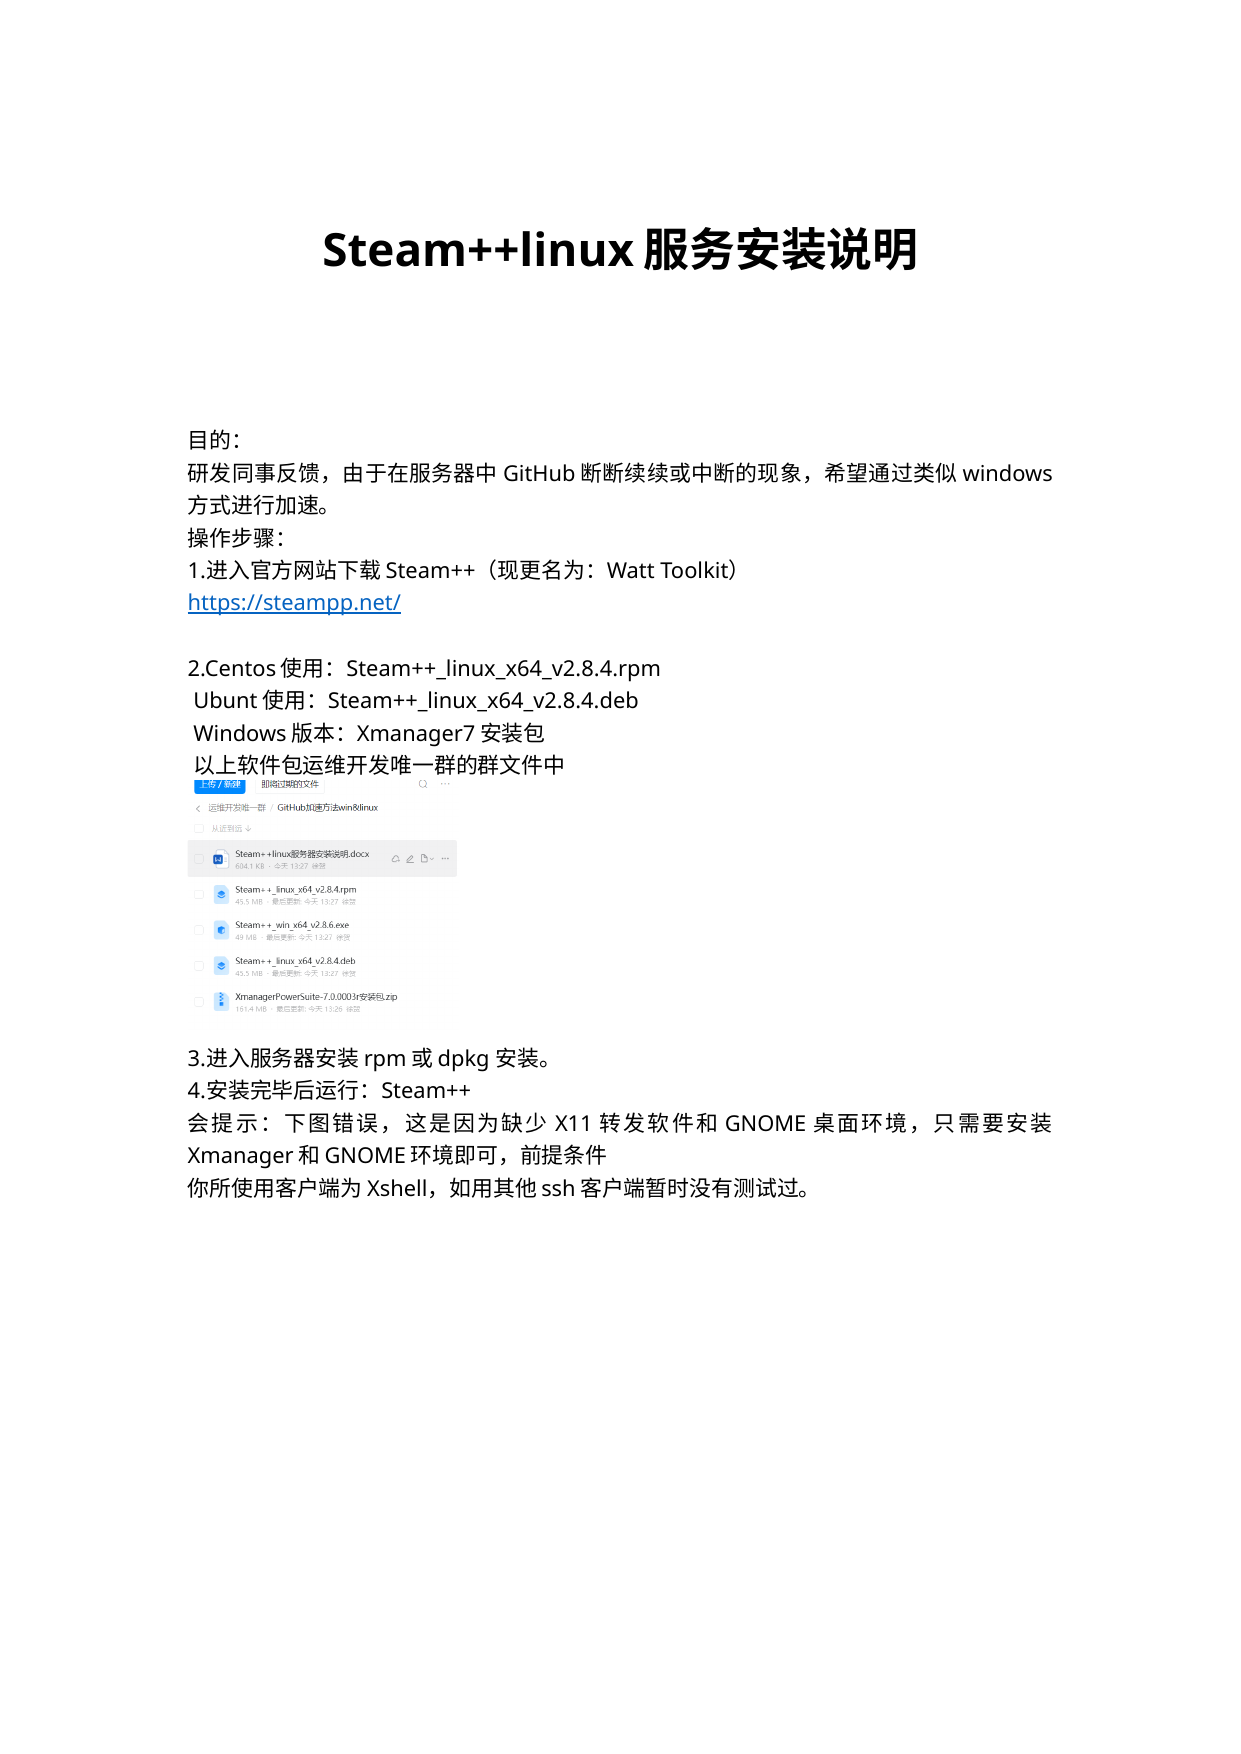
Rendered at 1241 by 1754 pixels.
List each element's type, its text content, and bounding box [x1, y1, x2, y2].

picture [187, 780, 460, 1030]
text 研发同事反馈，由于在服务器中GitHub断断续续或中断的现象，希望通过类似windows方式进行加速。 [187, 456, 1053, 521]
text 2.Centos使用：Steam++_linux_x64_v2.8.4.rpm [187, 651, 1053, 683]
text 1.进入官方网站下载Steam++（现更名为：Watt Toolkit） [187, 553, 1053, 586]
text 4.安装完毕后运行：Steam++ [187, 1073, 1053, 1106]
text 你所使用客户端为Xshell，如用其他ssh客户端暂时没有测试过。 [187, 1171, 1053, 1203]
text 以上软件包运维开发唯一群的群文件中 [187, 748, 1053, 781]
text https://steampp.net/ [187, 586, 1053, 618]
text Ubunt使用：Steam++_linux_x64_v2.8.4.deb [187, 683, 1053, 716]
text 目的： [187, 423, 1053, 456]
text 操作步骤： [187, 521, 1053, 553]
subtitle Steam++linux服务安装说明 [187, 197, 1053, 295]
text 3.进入服务器安装rpm或 dpkg 安装。 [187, 1041, 1053, 1073]
text Windows版本：Xmanager7安装包 [187, 716, 1053, 748]
text 会提示：下图错误，这是因为缺少X11转发软件和GNOME桌面环境，只需要安装Xmanager和GNOME环境即可，前提条件 [187, 1106, 1053, 1171]
